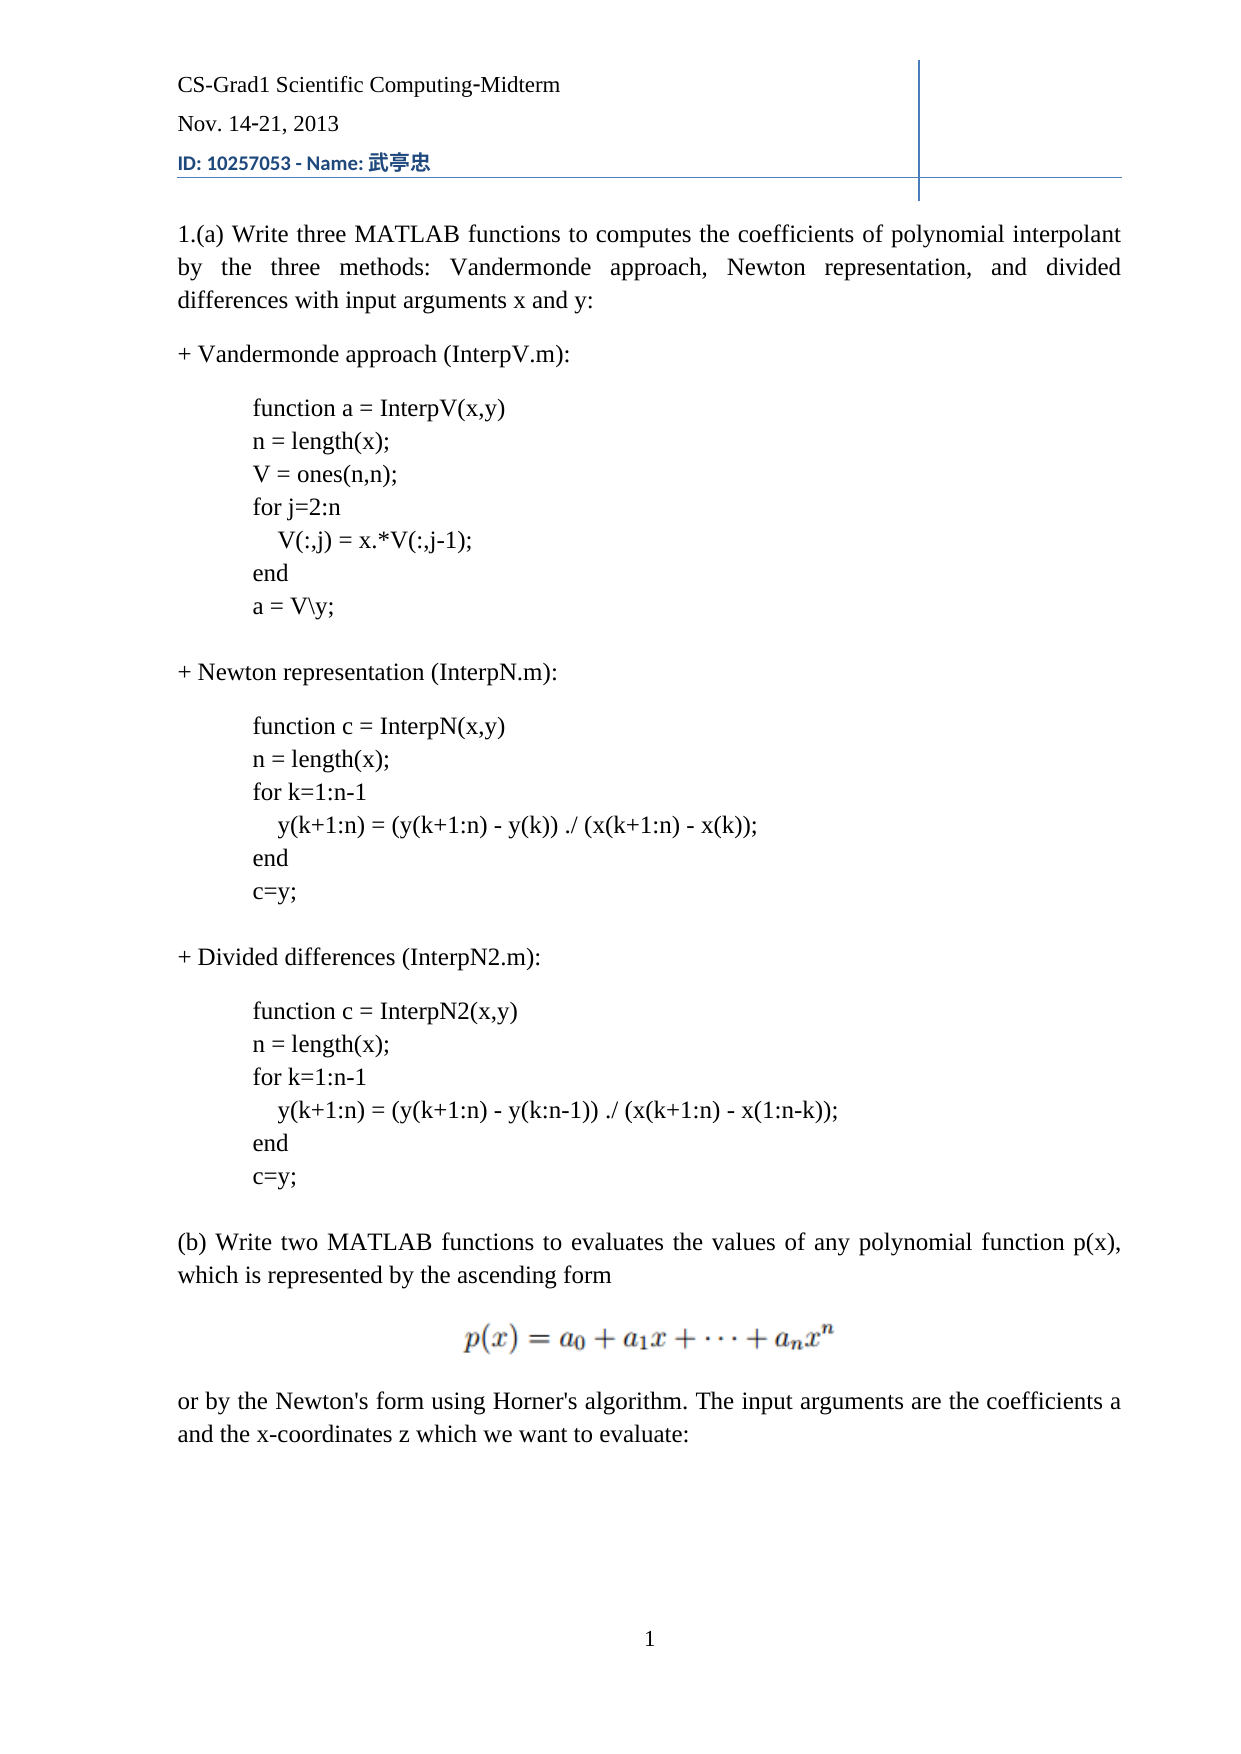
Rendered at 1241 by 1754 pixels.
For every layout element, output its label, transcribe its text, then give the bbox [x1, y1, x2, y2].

text function c = InterpN2(x,y) [252, 996, 1122, 1024]
text V = ones(n,n); [252, 459, 1122, 488]
text function c = InterpN(x,y) [252, 711, 1122, 739]
text (b) Write two MATLAB functions to evaluates the values of any polynomial function p(x), which is represented by the ascending form [177, 1227, 1122, 1289]
text end [252, 1128, 1122, 1157]
text function a = InterpV(x,y) [252, 393, 1122, 422]
picture [454, 1313, 845, 1361]
text end [252, 843, 1122, 872]
text for k=1:n-1 [252, 777, 1122, 806]
text for j=2:n [252, 492, 1122, 521]
text a = V\y; [252, 591, 1122, 620]
text y(k+1:n) = (y(k+1:n) - y(k)) ./ (x(k+1:n) - x(k)); [252, 810, 1122, 839]
text n = length(x); [252, 1029, 1122, 1058]
text c=y; [252, 876, 1122, 905]
text V(:,j) = x.*V(:,j-1); [252, 525, 1122, 554]
text + Divided differences (InterpN2.m): [177, 942, 1122, 971]
text or by the Newton's form using Horner's algorithm. The input arguments are the coefficients a and the x-coordinates z which we want to evaluate: [177, 1386, 1122, 1447]
text + Vandermonde approach (InterpV.m): [177, 339, 1122, 368]
text n = length(x); [252, 744, 1122, 773]
text c=y; [252, 1161, 1122, 1190]
text for k=1:n-1 [252, 1062, 1122, 1091]
text 1.(a) Write three MATLAB functions to computes the coefficients of polynomial interpolant by the three methods: Vandermonde approach, Newton representation, and divided differences with input arguments x and y: [177, 219, 1122, 314]
text + Newton representation (InterpN.m): [177, 657, 1122, 686]
text y(k+1:n) = (y(k+1:n) - y(k:n-1)) ./ (x(k+1:n) - x(1:n-k)); [252, 1095, 1122, 1124]
text n = length(x); [252, 426, 1122, 454]
text end [252, 558, 1122, 587]
